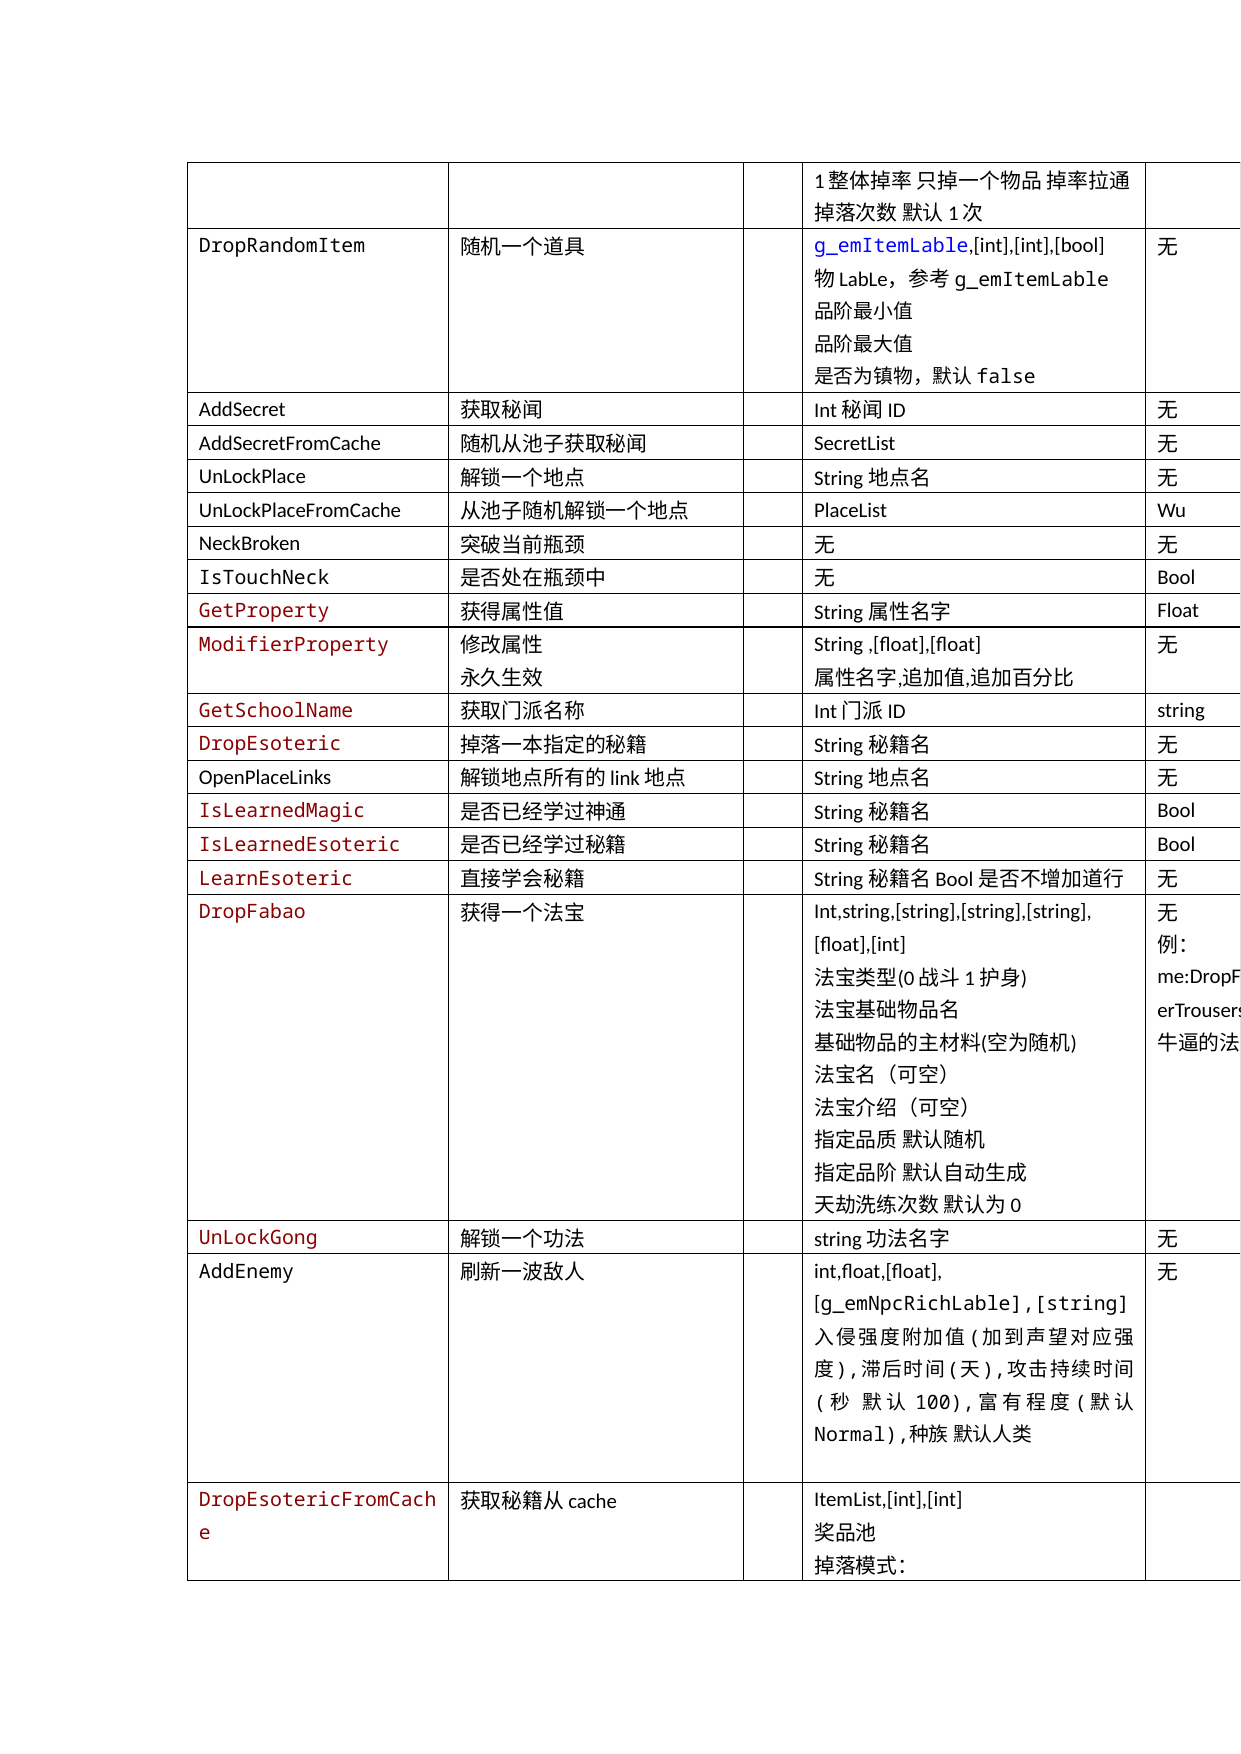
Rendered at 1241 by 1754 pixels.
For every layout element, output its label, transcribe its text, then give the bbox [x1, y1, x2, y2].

table_cell Bool [1146, 794, 1240, 827]
table_cell 解锁地点所有的link地点 [449, 761, 743, 793]
table_cell 解锁一个地点 [449, 460, 743, 492]
table_cell [744, 493, 802, 526]
table_cell String ,[float],[float] 属性名字,追加值,追加百分比 [803, 628, 1145, 692]
table_cell 是否已经学过秘籍 [449, 828, 743, 860]
table_cell 获得一个法宝 [449, 895, 743, 1220]
table_cell [744, 1483, 802, 1580]
table_cell [744, 393, 802, 425]
table_cell String 地点名 [803, 460, 1145, 492]
table_cell 是否处在瓶颈中 [449, 560, 743, 593]
table_cell 无 [1146, 426, 1240, 459]
table_cell 无 [1146, 1221, 1240, 1253]
table_cell UnLockPlace [188, 460, 448, 492]
table_cell 直接学会秘籍 [449, 861, 743, 894]
table_cell [744, 794, 802, 827]
table_cell [744, 628, 802, 692]
table_cell PlaceList [803, 493, 1145, 526]
table_cell 无 [1146, 628, 1240, 692]
table_cell GetSchoolName [188, 694, 448, 726]
table_cell string [1146, 694, 1240, 726]
table_cell 无 [1146, 1254, 1240, 1482]
table_cell Int 门派ID [803, 694, 1145, 726]
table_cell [803, 163, 1145, 228]
table_cell Wu [1146, 493, 1240, 526]
table_cell AddSecretFromCache [188, 426, 448, 459]
table_cell String 秘籍名 [803, 727, 1145, 759]
table_cell IsLearnedEsoteric [188, 828, 448, 860]
table_cell UnLockPlaceFromCache [188, 493, 448, 526]
table_cell 获取秘闻 [449, 393, 743, 425]
table_cell UnLockGong [188, 1221, 448, 1253]
table_cell DropFabao [188, 895, 448, 1220]
table_cell Bool [1146, 828, 1240, 860]
table_cell Int,string,[string],[string],[string],[float],[int] 法宝类型(0战斗1护身) 法宝基础物品名 基础物品的主材料(空为随机) 法宝名（可空） 法宝介绍（可空） 指定品质 默认随机 指定品阶 默认自动生成 天劫洗练次数 默认为0 [803, 895, 1145, 1220]
table_cell String 秘籍名 [803, 794, 1145, 827]
table_cell Int 秘闻ID [803, 393, 1145, 425]
table_cell [744, 727, 802, 759]
table_cell int,float,[float],[g_emNpcRichLable],[string] 入侵强度附加值(加到声望对应强度),滞后时间(天),攻击持续时间(秒 默认100),富有程度(默认Normal),种族 默认人类 [803, 1254, 1145, 1482]
table_cell 无 [1146, 527, 1240, 559]
table_cell IsTouchNeck [188, 560, 448, 593]
table_cell 随机一个道具 [449, 229, 743, 392]
table_cell 无 [1146, 727, 1240, 759]
table_cell 获取秘籍从cache [449, 1483, 743, 1580]
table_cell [449, 163, 743, 228]
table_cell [803, 1483, 1145, 1580]
table_cell 随机从池子获取秘闻 [449, 426, 743, 459]
table_cell [744, 1254, 802, 1482]
table_cell [744, 828, 802, 860]
table_cell 无 [803, 527, 1145, 559]
table_cell String 地点名 [803, 761, 1145, 793]
table_cell [744, 460, 802, 492]
table_cell String 属性名字 [803, 594, 1145, 626]
table_cell AddSecret [188, 393, 448, 425]
table_cell 突破当前瓶颈 [449, 527, 743, 559]
table_cell [744, 694, 802, 726]
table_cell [188, 1483, 448, 1580]
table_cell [188, 163, 448, 228]
table_cell 解锁一个功法 [449, 1221, 743, 1253]
table_cell 获取门派名称 [449, 694, 743, 726]
table_cell 获得属性值 [449, 594, 743, 626]
table_cell [744, 229, 802, 392]
table_cell string 功法名字 [803, 1221, 1145, 1253]
table_cell [744, 594, 802, 626]
table_cell 掉落一本指定的秘籍 [449, 727, 743, 759]
table_cell [744, 861, 802, 894]
table_cell IsLearnedMagic [188, 794, 448, 827]
table_cell [744, 895, 802, 1220]
table_cell [744, 761, 802, 793]
table_cell g_emItemLable,[int],[int],[bool] 物LabLe，参考g_emItemLable 品阶最小值 品阶最大值 是否为镇物，默认false [803, 229, 1145, 392]
table_cell 是否已经学过神通 [449, 794, 743, 827]
table_cell [744, 163, 802, 228]
table_cell ModifierProperty [188, 628, 448, 692]
table_cell [744, 560, 802, 593]
table_cell OpenPlaceLinks [188, 761, 448, 793]
table_cell GetProperty [188, 594, 448, 626]
table_cell [744, 1221, 802, 1253]
table_cell 无 例： me:DropFabao(0,"Item_SummerTrousers",nil,"好牛逼","好牛逼的法宝") [1146, 895, 1240, 1220]
table_cell String 秘籍名 [803, 828, 1145, 860]
table_cell Float [1146, 594, 1240, 626]
table_cell 无 [1146, 229, 1240, 392]
table_cell 刷新一波敌人 [449, 1254, 743, 1482]
table_cell 无 [1146, 393, 1240, 425]
table_cell DropRandomItem [188, 229, 448, 392]
table_cell DropEsoteric [188, 727, 448, 759]
table_cell [744, 426, 802, 459]
table_cell SecretList [803, 426, 1145, 459]
table_cell 无 [1146, 861, 1240, 894]
table_cell 无 [1146, 460, 1240, 492]
table_cell [1146, 1483, 1240, 1580]
table_cell 从池子随机解锁一个地点 [449, 493, 743, 526]
table_cell Bool [1146, 560, 1240, 593]
table_cell 无 [1146, 761, 1240, 793]
table_cell 无 [803, 560, 1145, 593]
table_cell 修改属性 永久生效 [449, 628, 743, 692]
table_cell [1146, 163, 1240, 228]
table_cell String 秘籍名 Bool 是否不增加道行 [803, 861, 1145, 894]
table_cell LearnEsoteric [188, 861, 448, 894]
table_cell AddEnemy [188, 1254, 448, 1482]
table_cell NeckBroken [188, 527, 448, 559]
table_cell [744, 527, 802, 559]
